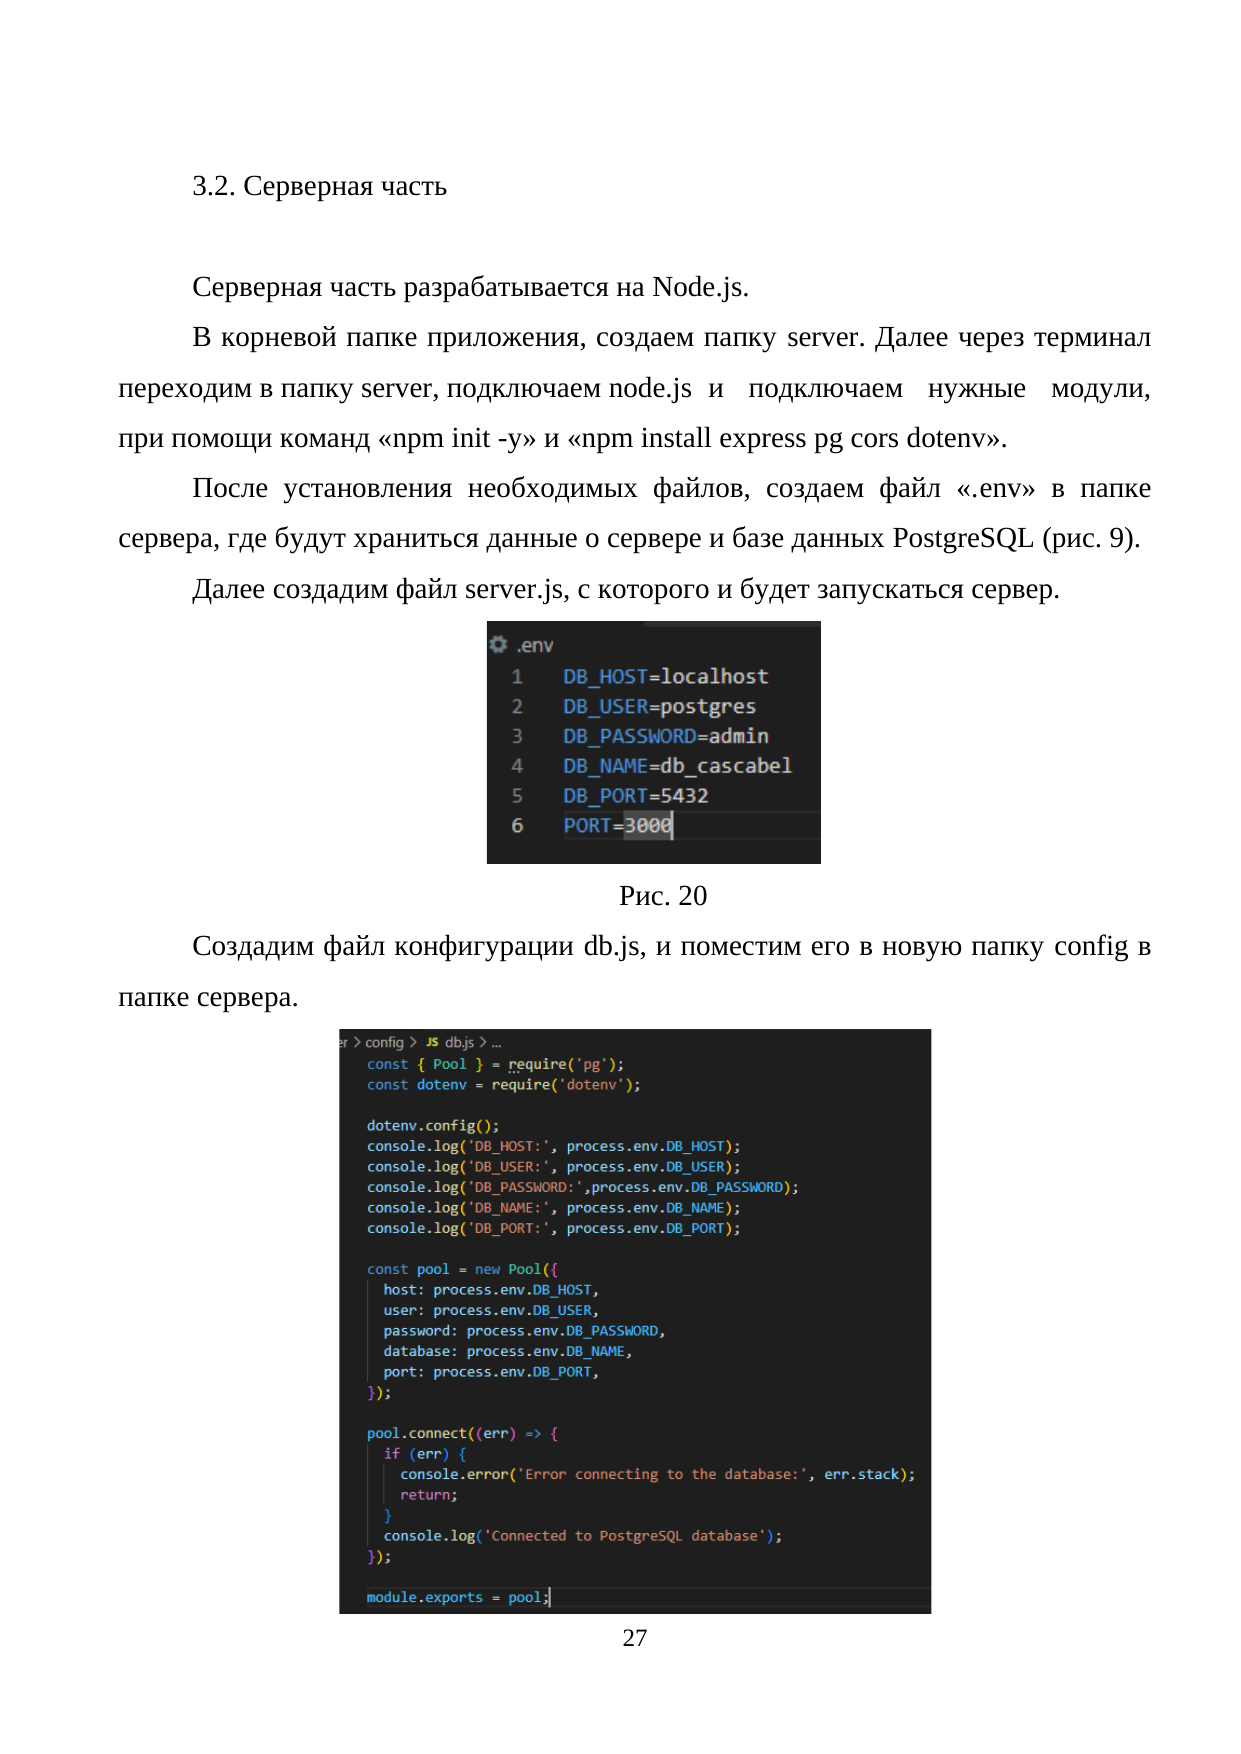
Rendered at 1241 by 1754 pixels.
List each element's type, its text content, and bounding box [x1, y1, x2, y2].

picture [486, 621, 821, 864]
text Далее создадим файл server.js, с которого и будет запускаться сервер. [192, 571, 1152, 604]
text После установления необходимых файлов, создаем файл «.env» в папке сервера, где будут храниться данные о сервере и базе данных PostgreSQL (рис. 9). [118, 470, 1152, 554]
text В корневой папке приложения, создаем папку server. Далее через терминал переходим в папку server, подключаем node.js и подключаем нужные модули, при помощи команд «npm init -y» и «npm install express pg cors dotenv». [118, 319, 1152, 453]
text 3.2. Серверная часть [118, 168, 1152, 202]
picture [339, 1029, 932, 1614]
text Создадим файл конфигурации db.js, и поместим его в новую папку config в папке сервера. [118, 928, 1152, 1012]
text Серверная часть разрабатывается на Node.js. [118, 269, 1152, 303]
text Рис. 20 [118, 878, 1152, 912]
